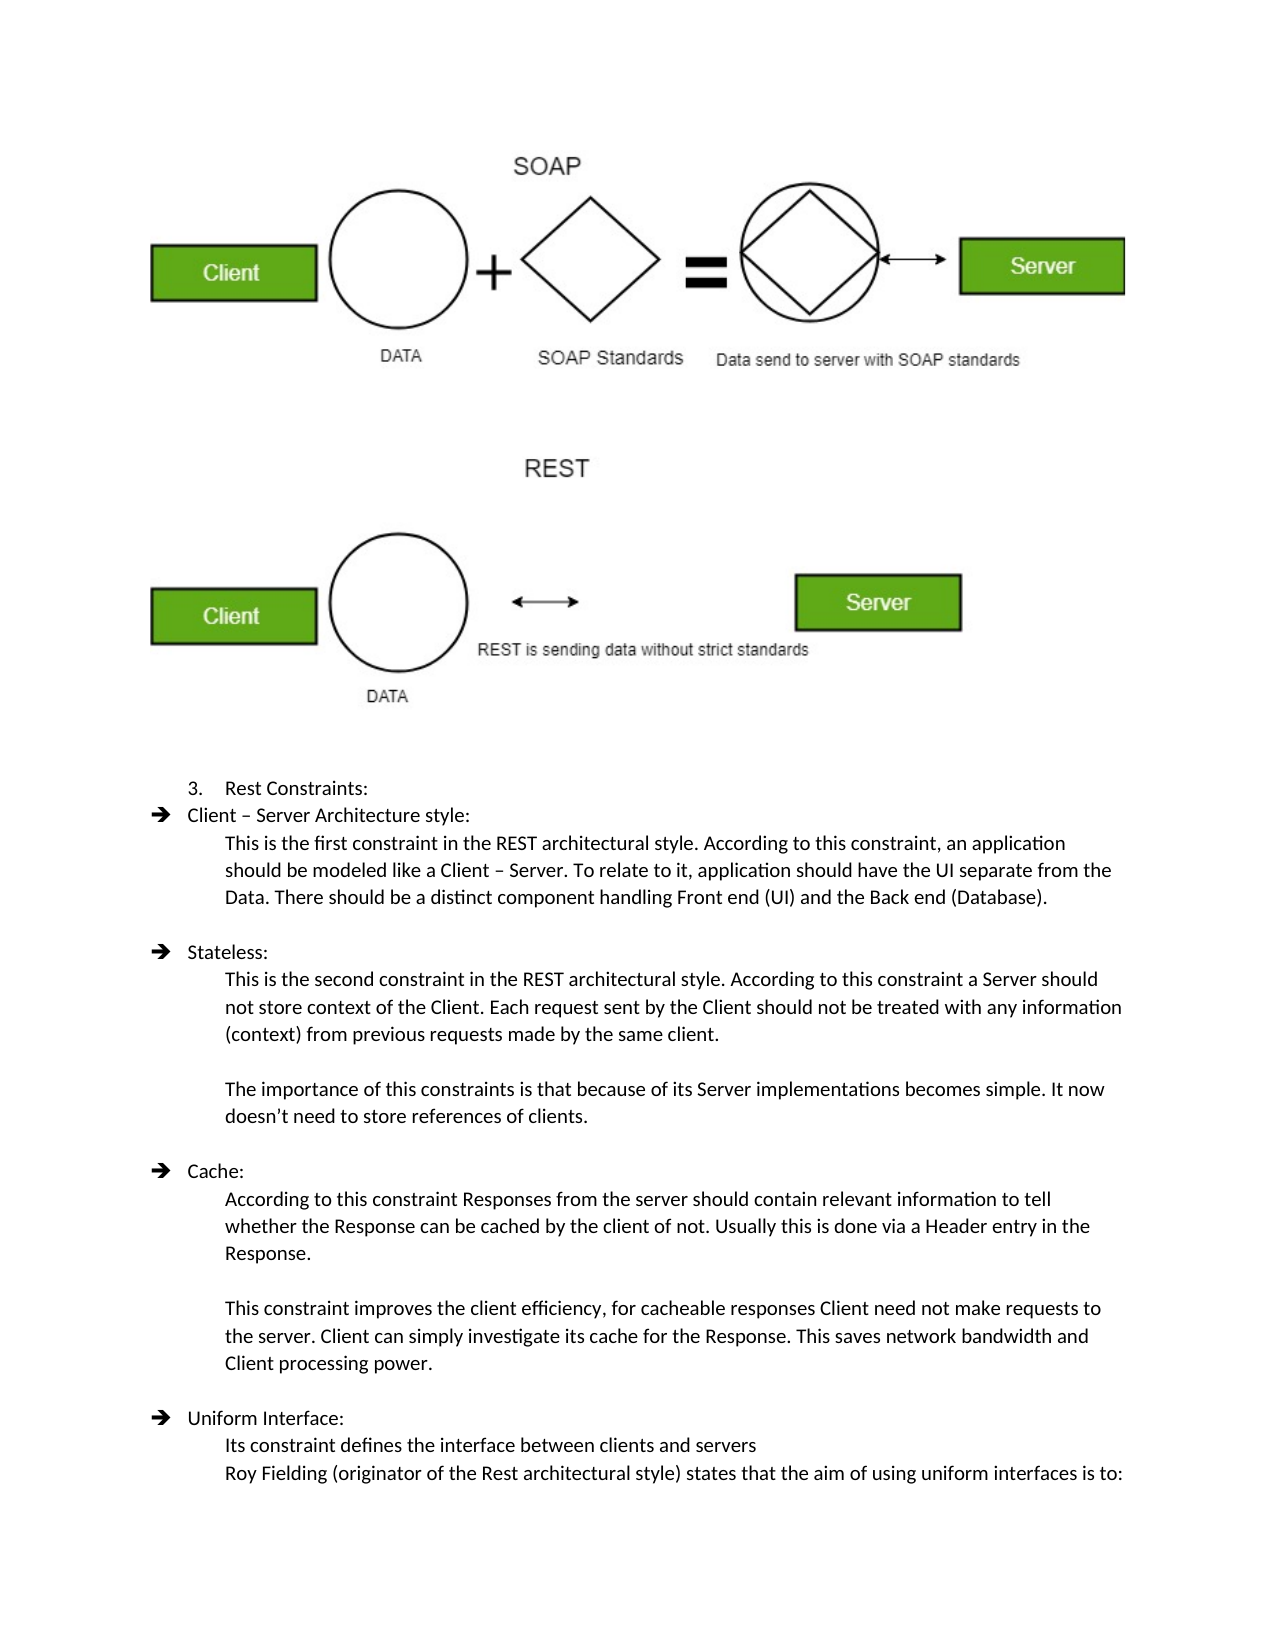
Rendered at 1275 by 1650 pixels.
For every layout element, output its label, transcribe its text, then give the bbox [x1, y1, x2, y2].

list This is the second constraint in the REST architectural style. According to this constraint a Server should not store context of the Client. Each request sent by the Client should not be treated with any information (context) from previous requests made by the same client. [225, 967, 1125, 1047]
list Roy Fielding (originator of the Rest architectural style) states that the aim of using uniform interfaces is to: [225, 1460, 1125, 1485]
list The importance of this constraints is that because of its Server implementations becomes simple. It now doesn’t need to store references of clients. [225, 1076, 1125, 1129]
list Cache: [150, 1158, 1125, 1184]
list Stateless: [150, 939, 1125, 965]
picture [150, 150, 1125, 712]
list Rest Constraints: [187, 775, 1125, 800]
list Uniform Interface: [150, 1405, 1125, 1430]
list According to this constraint Responses from the server should contain relevant information to tell whether the Response can be cached by the client of not. Usually this is done via a Header entry in the Response. [225, 1186, 1125, 1266]
list Client – Server Architecture style: [150, 802, 1125, 828]
list Its constraint defines the interface between clients and servers [225, 1432, 1125, 1458]
list This constraint improves the client efficiency, for cacheable responses Client need not make requests to the server. Client can simply investigate its cache for the Response. This saves network bandwidth and Client processing power. [225, 1295, 1125, 1376]
list This is the first constraint in the REST architectural style. According to this constraint, an application should be modeled like a Client – Server. To relate to it, application should have the UI separate from the Data. There should be a distinct component handling Front end (UI) and the Back end (Database). [225, 830, 1125, 910]
